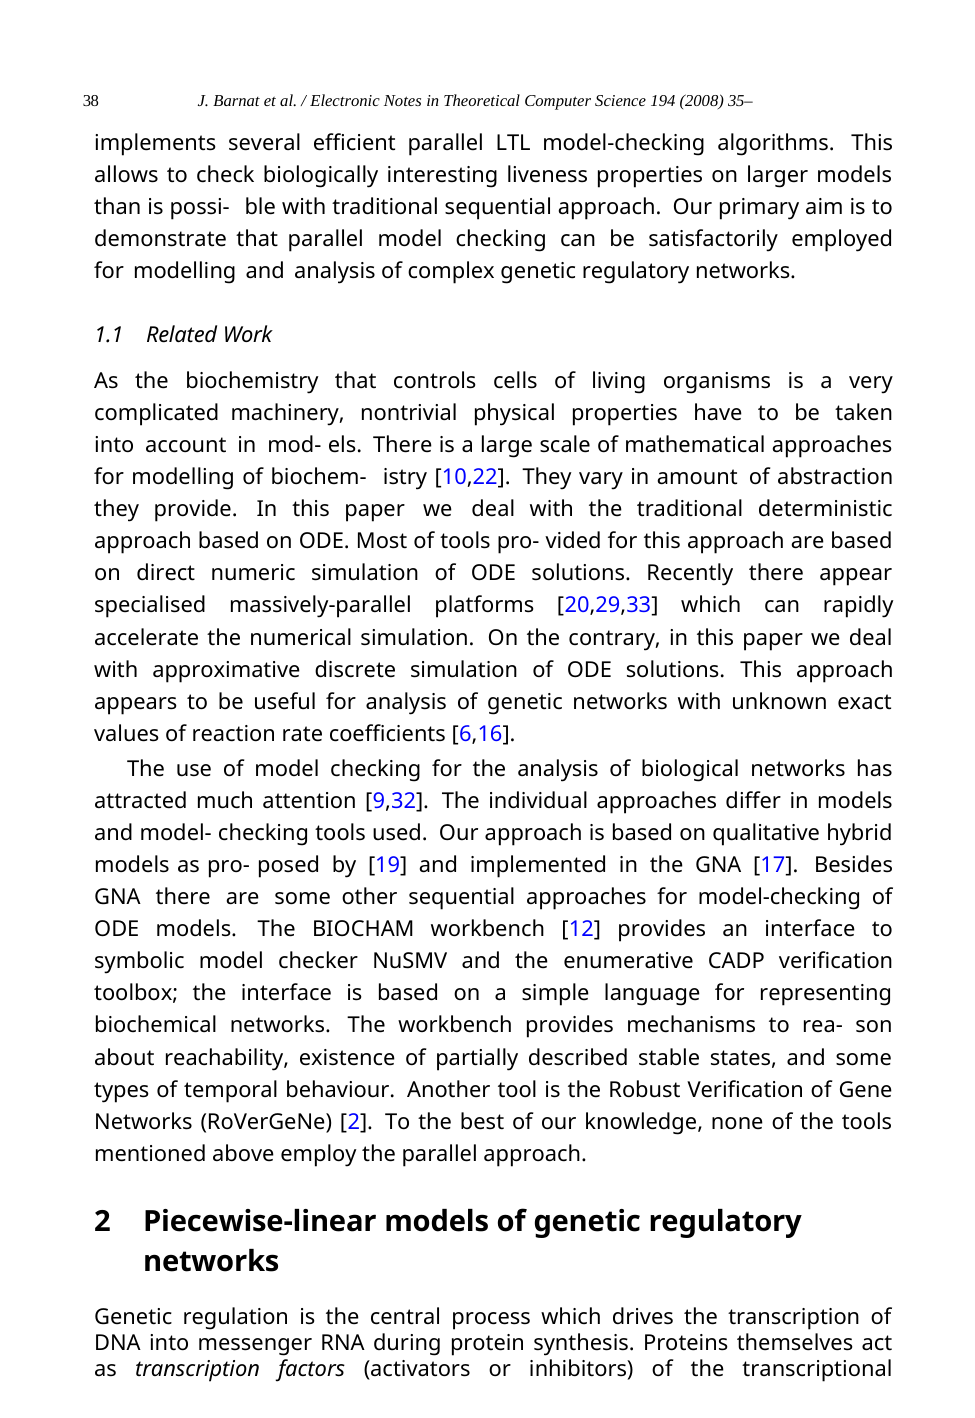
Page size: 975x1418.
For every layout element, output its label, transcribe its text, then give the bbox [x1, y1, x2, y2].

list Related Work [94, 319, 919, 348]
text implements several efficient parallel LTL model-checking algorithms. This allows to check biologically interesting liveness properties on larger models than is possi- ble with traditional sequential approach. Our primary aim is to demonstrate that parallel model checking can be satisfactorily employed for modelling and analysis of complex genetic regulatory networks. [94, 127, 893, 285]
text As the biochemistry that controls cells of living organisms is a very complicated machinery, nontrivial physical properties have to be taken into account in mod- els. There is a large scale of mathematical approaches for modelling of biochem- istry [10,22]. They vary in amount of abstraction they provide. In this paper we deal with the traditional deterministic approach based on ODE. Most of tools pro- vided for this approach are based on direct numeric simulation of ODE solutions. Recently there appear specialised massively-parallel platforms [20,29,33] which can rapidly accelerate the numerical simulation. On the contrary, in this paper we deal with approximative discrete simulation of ODE solutions. This approach appears to be useful for analysis of genetic networks with unknown exact values of reaction rate coefficients [6,16]. [94, 365, 893, 748]
text The use of model checking for the analysis of biological networks has attracted much attention [9,32]. The individual approaches differ in models and model- checking tools used. Our approach is based on qualitative hybrid models as pro- posed by [19] and implemented in the GNA [17]. Besides GNA there are some other sequential approaches for model-checking of ODE models. The BIOCHAM workbench [12] provides an interface to symbolic model checker NuSMV and the enumerative CADP verification toolbox; the interface is based on a simple language for representing biochemical networks. The workbench provides mechanisms to rea- son about reachability, existence of partially described stable states, and some types of temporal behaviour. Another tool is the Robust Verification of Gene Networks (RoVerGeNe) [2]. To the best of our knowledge, none of the tools mentioned above employ the parallel approach. [94, 753, 893, 1168]
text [94, 1303, 893, 1383]
subtitle Piecewise-linear models of genetic regulatory networks [94, 1200, 919, 1280]
